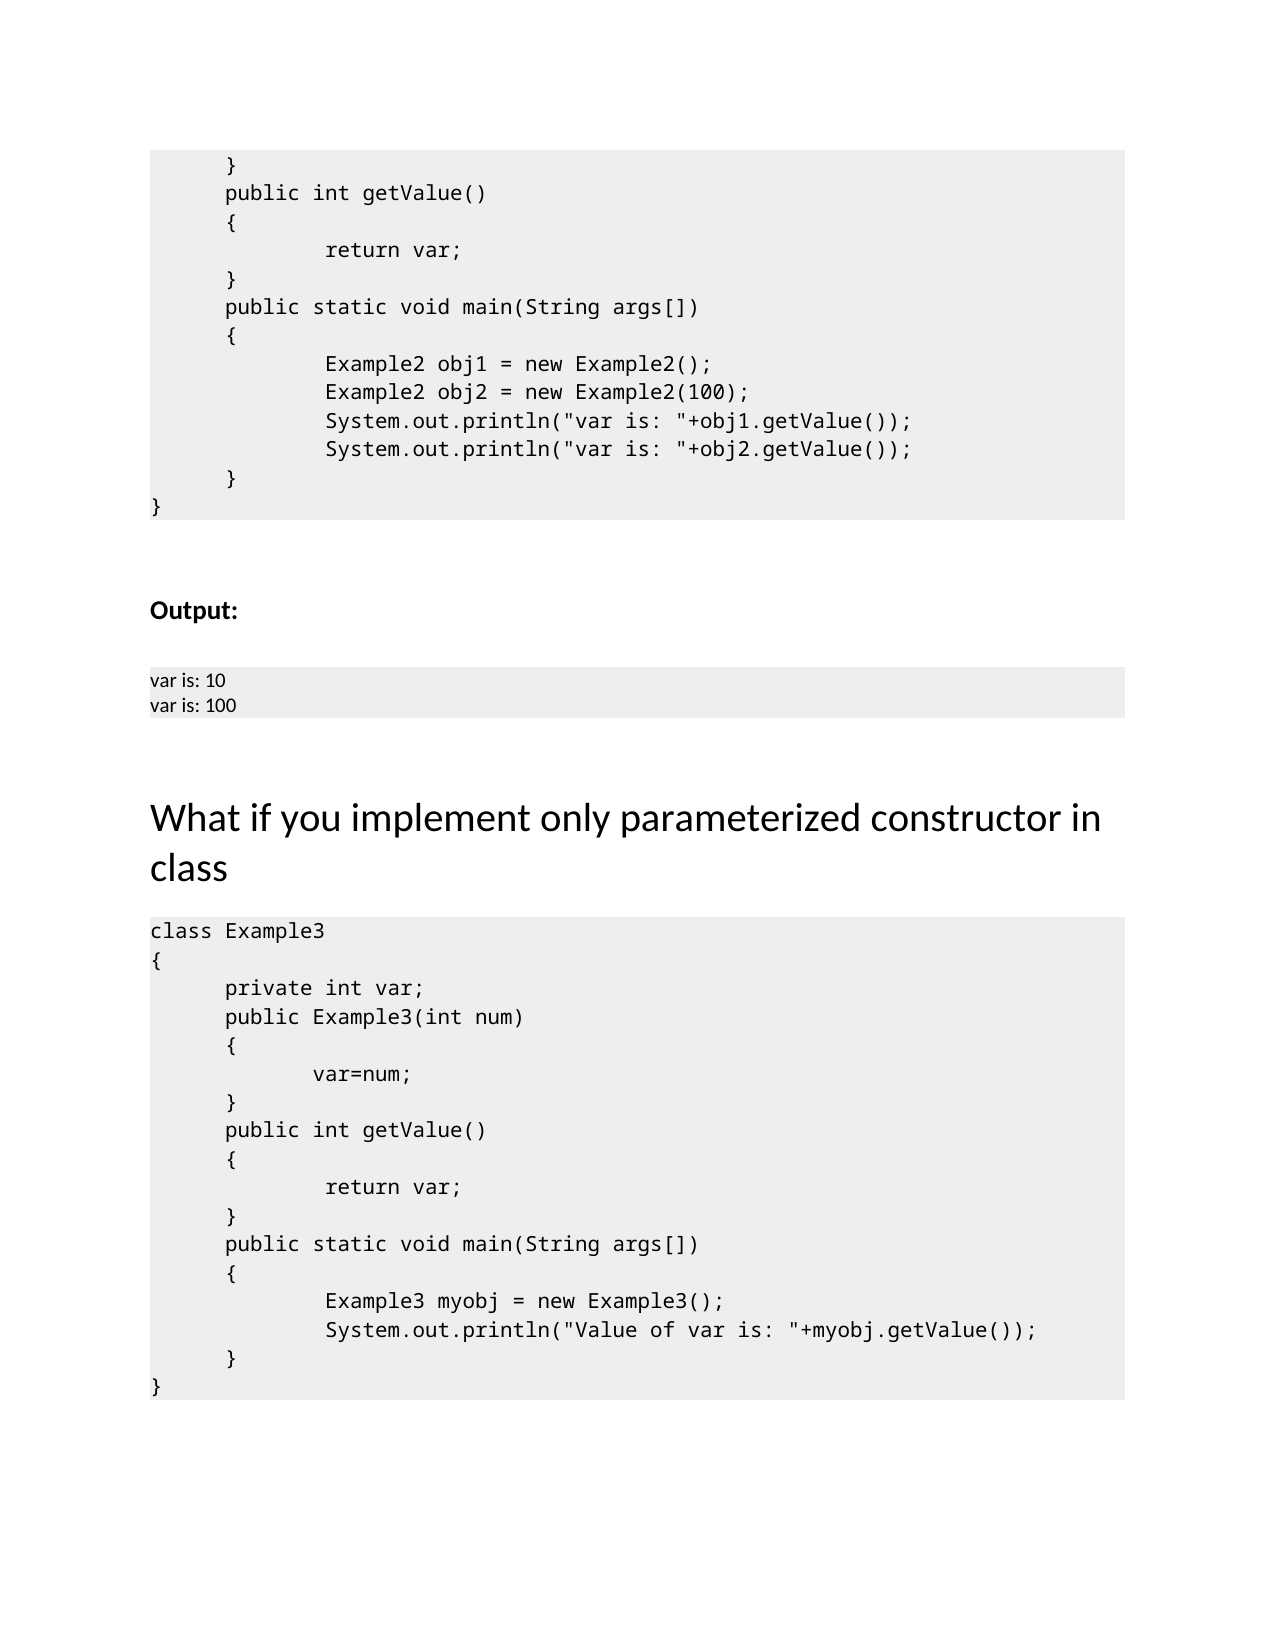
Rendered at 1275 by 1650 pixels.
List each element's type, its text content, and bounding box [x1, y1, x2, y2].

text System.out.println("var is: "+obj1.getValue()); [150, 406, 1125, 434]
text { [150, 1144, 1125, 1172]
text } [150, 150, 1125, 178]
text var is: 100 [150, 692, 1125, 718]
text public int getValue() [150, 178, 1125, 207]
text public static void main(String args[]) [150, 292, 1125, 321]
text public static void main(String args[]) [150, 1229, 1125, 1258]
text { [150, 1258, 1125, 1286]
text } [150, 1343, 1125, 1372]
text Example2 obj2 = new Example2(100); [150, 377, 1125, 406]
text Example2 obj1 = new Example2(); [150, 349, 1125, 377]
text { [150, 321, 1125, 349]
text public Example3(int num) [150, 1002, 1125, 1030]
text public int getValue() [150, 1116, 1125, 1144]
text } [150, 1201, 1125, 1229]
text } [150, 264, 1125, 292]
text } [150, 1087, 1125, 1116]
text class Example3 [150, 917, 1125, 945]
text } [150, 463, 1125, 491]
text { [150, 945, 1125, 973]
text System.out.println("Value of var is: "+myobj.getValue()); [150, 1315, 1125, 1343]
text var=num; [150, 1059, 1125, 1087]
text Example3 myobj = new Example3(); [150, 1286, 1125, 1315]
text Output: [150, 593, 1125, 626]
text return var; [150, 1172, 1125, 1201]
text System.out.println("var is: "+obj2.getValue()); [150, 434, 1125, 463]
text var is: 10 [150, 667, 1125, 692]
text } [150, 491, 1125, 520]
subtitle What if you implement only parameterized constructor in class [150, 792, 1125, 892]
text { [150, 207, 1125, 235]
text private int var; [150, 973, 1125, 1002]
text } [150, 1372, 1125, 1400]
text return var; [150, 235, 1125, 264]
text { [150, 1030, 1125, 1059]
